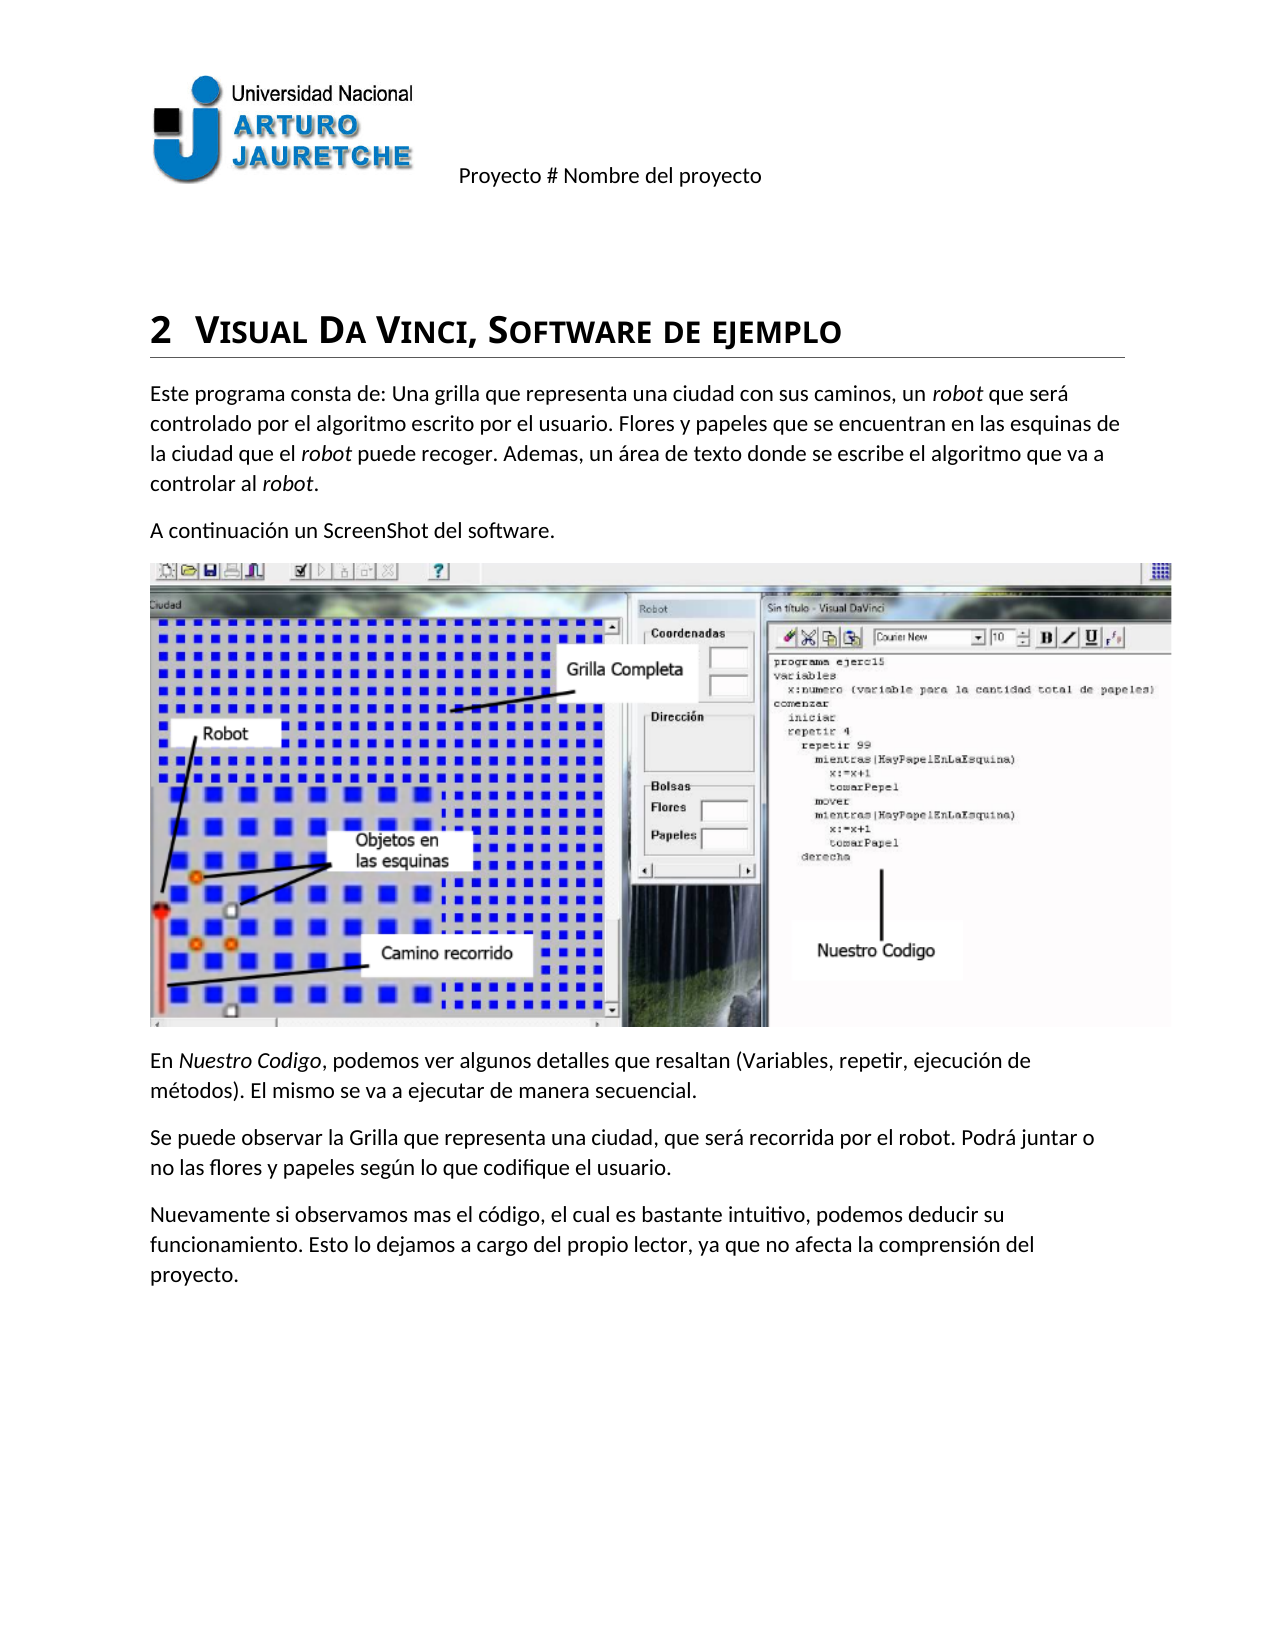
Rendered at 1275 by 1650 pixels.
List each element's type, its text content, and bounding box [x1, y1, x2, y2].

text Nuevamente si observamos mas el código, el cual es bastante intuitivo, podemos deducir su funcionamiento. Esto lo dejamos a cargo del propio lector, ya que no afecta la comprensión del proyecto. [150, 1200, 1125, 1288]
text En Nuestro Codigo, podemos ver algunos detalles que resaltan (Variables, repetir, ejecución de métodos). El mismo se va a ejecutar de manera secuencial. [150, 1046, 1125, 1104]
text Se puede observar la Grilla que representa una ciudad, que será recorrida por el robot. Podrá juntar o no las flores y papeles según lo que codifique el usuario. [150, 1123, 1125, 1181]
picture [150, 563, 1172, 1027]
subtitle Visual Da Vinci, Software de ejemplo [150, 304, 1125, 357]
text Este programa consta de: Una grilla que representa una ciudad con sus caminos, un robot que será controlado por el algoritmo escrito por el usuario. Flores y papeles que se encuentran en las esquinas de la ciudad que el robot puede recoger. Ademas, un área de texto donde se escribe el algoritmo que va a controlar al robot. [150, 379, 1125, 497]
text A continuación un ScreenShot del software. [150, 516, 1125, 544]
picture [150, 75, 416, 184]
